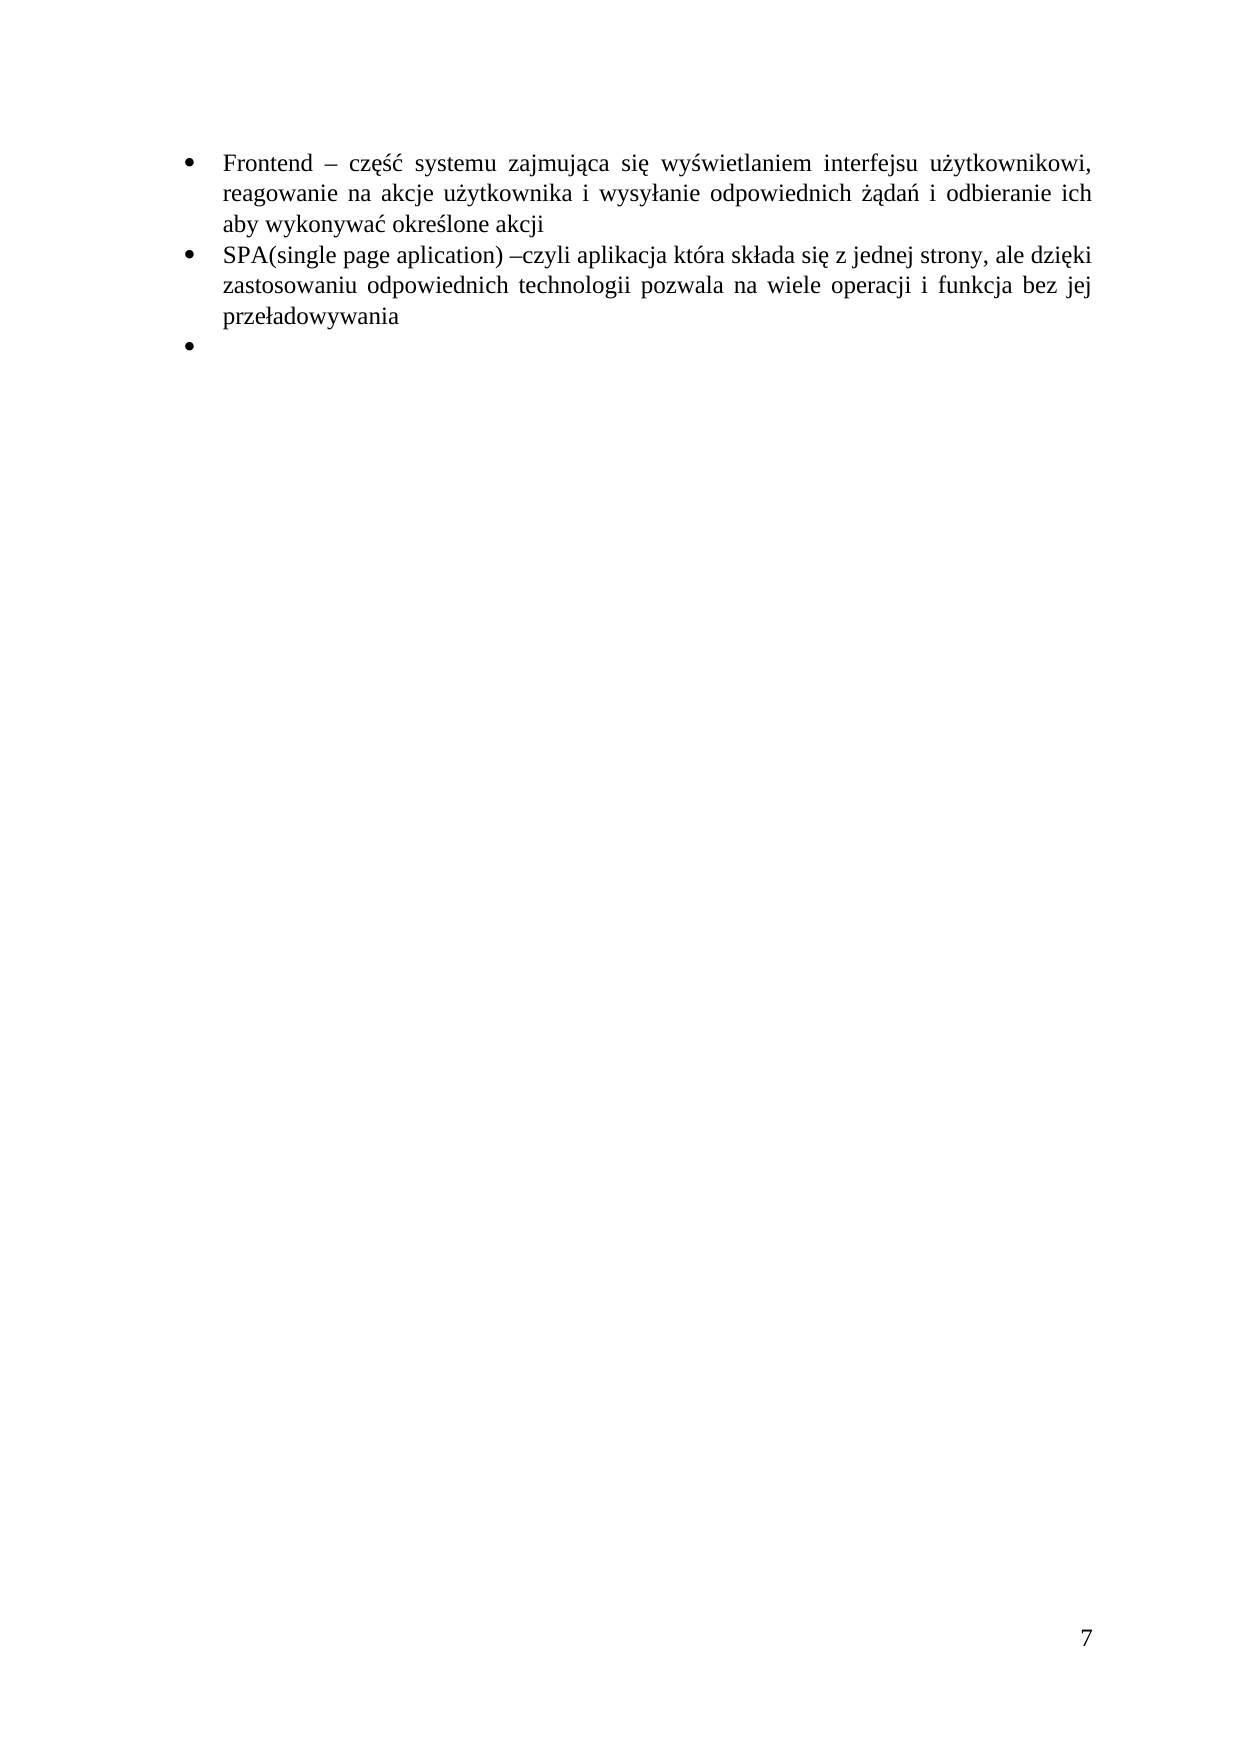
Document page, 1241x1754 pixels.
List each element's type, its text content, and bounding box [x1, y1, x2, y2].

list SPA(single page aplication) –czyli aplikacja która składa się z jednej strony, ale dzięki zastosowaniu odpowiednich technologii pozwala na wiele operacji i funkcja bez jej przeładowywania [185, 240, 1093, 330]
list Frontend – część systemu zajmująca się wyświetlaniem interfejsu użytkownikowi, reagowanie na akcje użytkownika i wysyłanie odpowiednich żądań i odbieranie ich aby wykonywać określone akcji [185, 148, 1093, 238]
